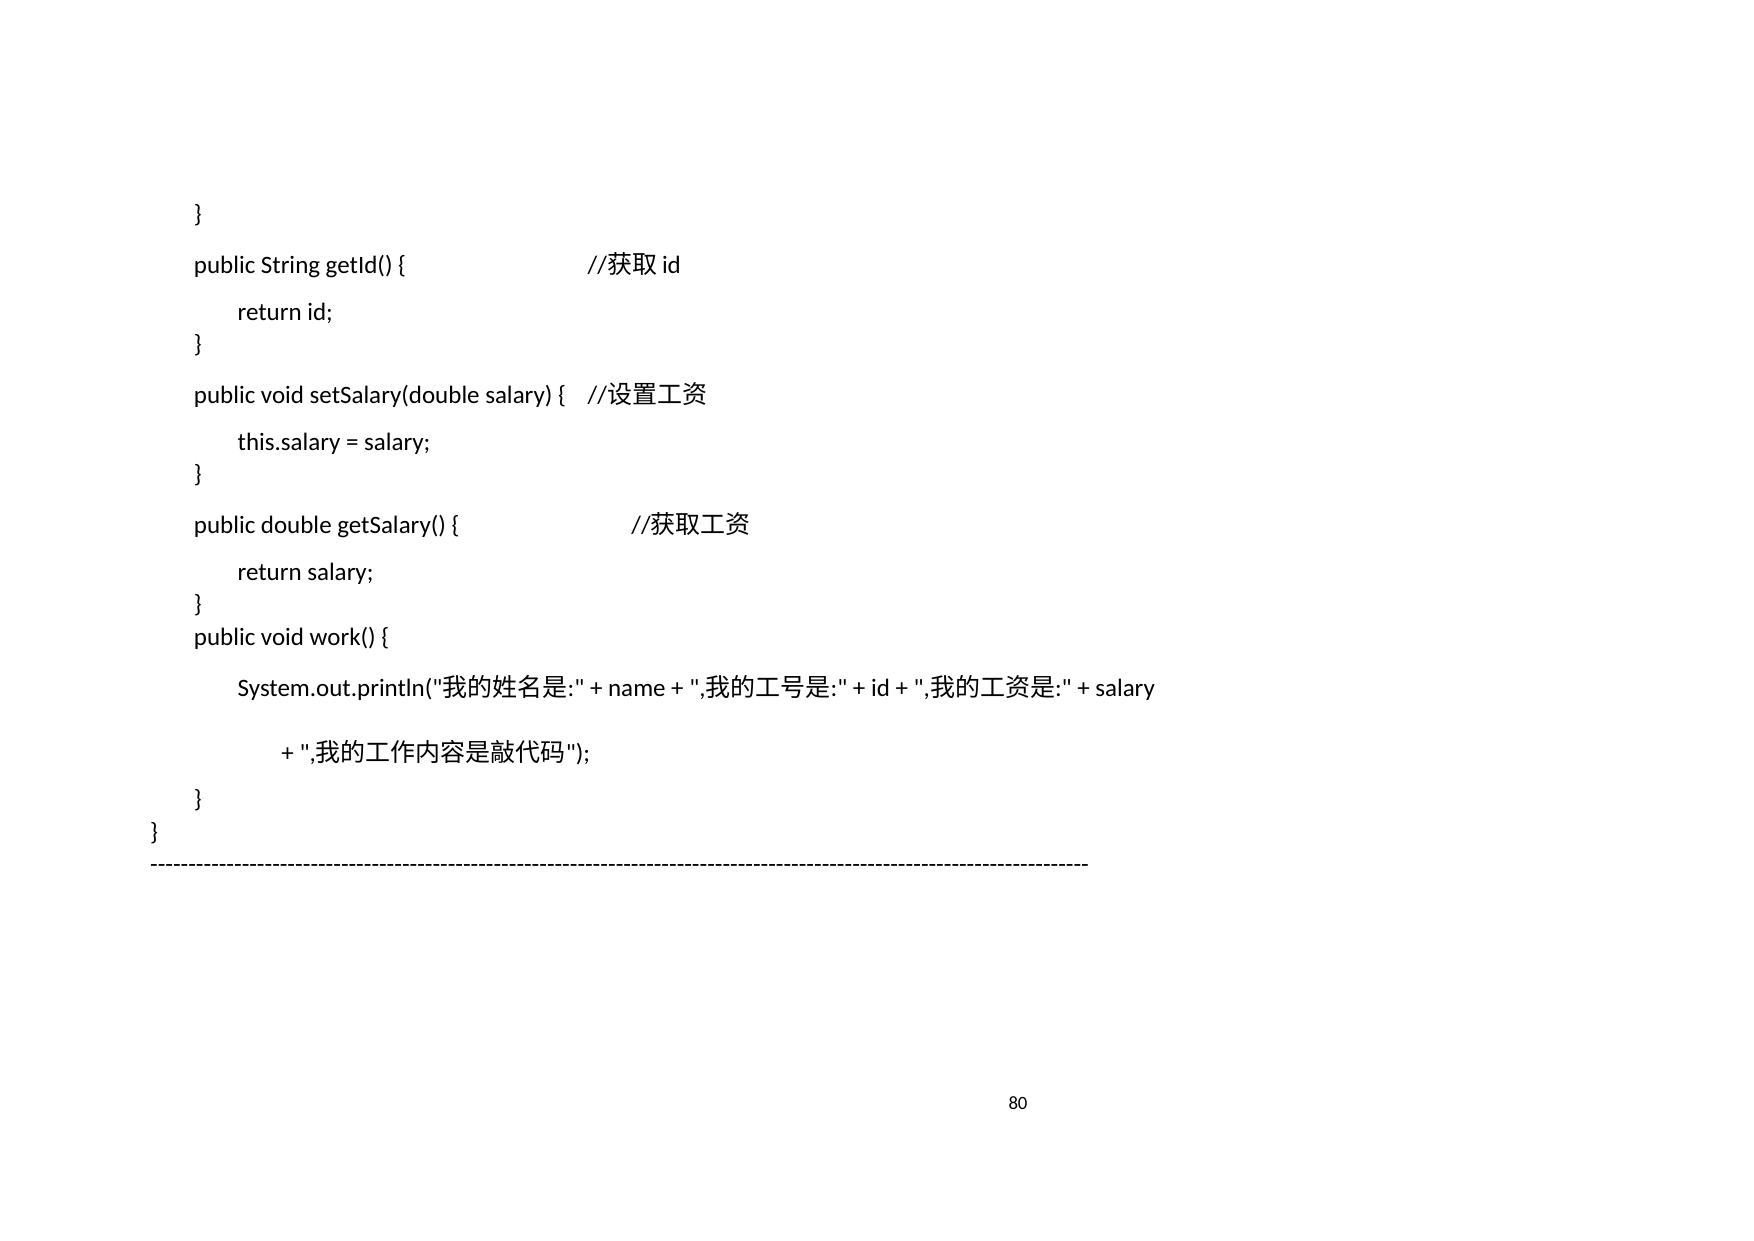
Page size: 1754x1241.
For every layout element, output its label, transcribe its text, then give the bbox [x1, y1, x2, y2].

text } [150, 458, 1604, 490]
text } [150, 815, 1604, 848]
text this.salary = salary; [150, 425, 1604, 458]
text return salary; [150, 555, 1604, 588]
text public void work() { [150, 620, 1604, 653]
text return id; [150, 295, 1604, 328]
text } [150, 328, 1604, 360]
text public double getSalary() { //获取工资 [150, 490, 1604, 555]
text public void setSalary(double salary) { //设置工资 [150, 360, 1604, 425]
text --------------------------------------------------------------------------------------------------------------------------- [150, 848, 1604, 880]
text } [150, 198, 1604, 230]
text } [150, 783, 1604, 815]
text System.out.println("我的姓名是:" + name + ",我的工号是:" + id + ",我的工资是:" + salary [150, 653, 1604, 718]
text + ",我的工作内容是敲代码"); [150, 718, 1604, 783]
text public String getId() { //获取id [150, 230, 1604, 295]
text } [150, 588, 1604, 620]
